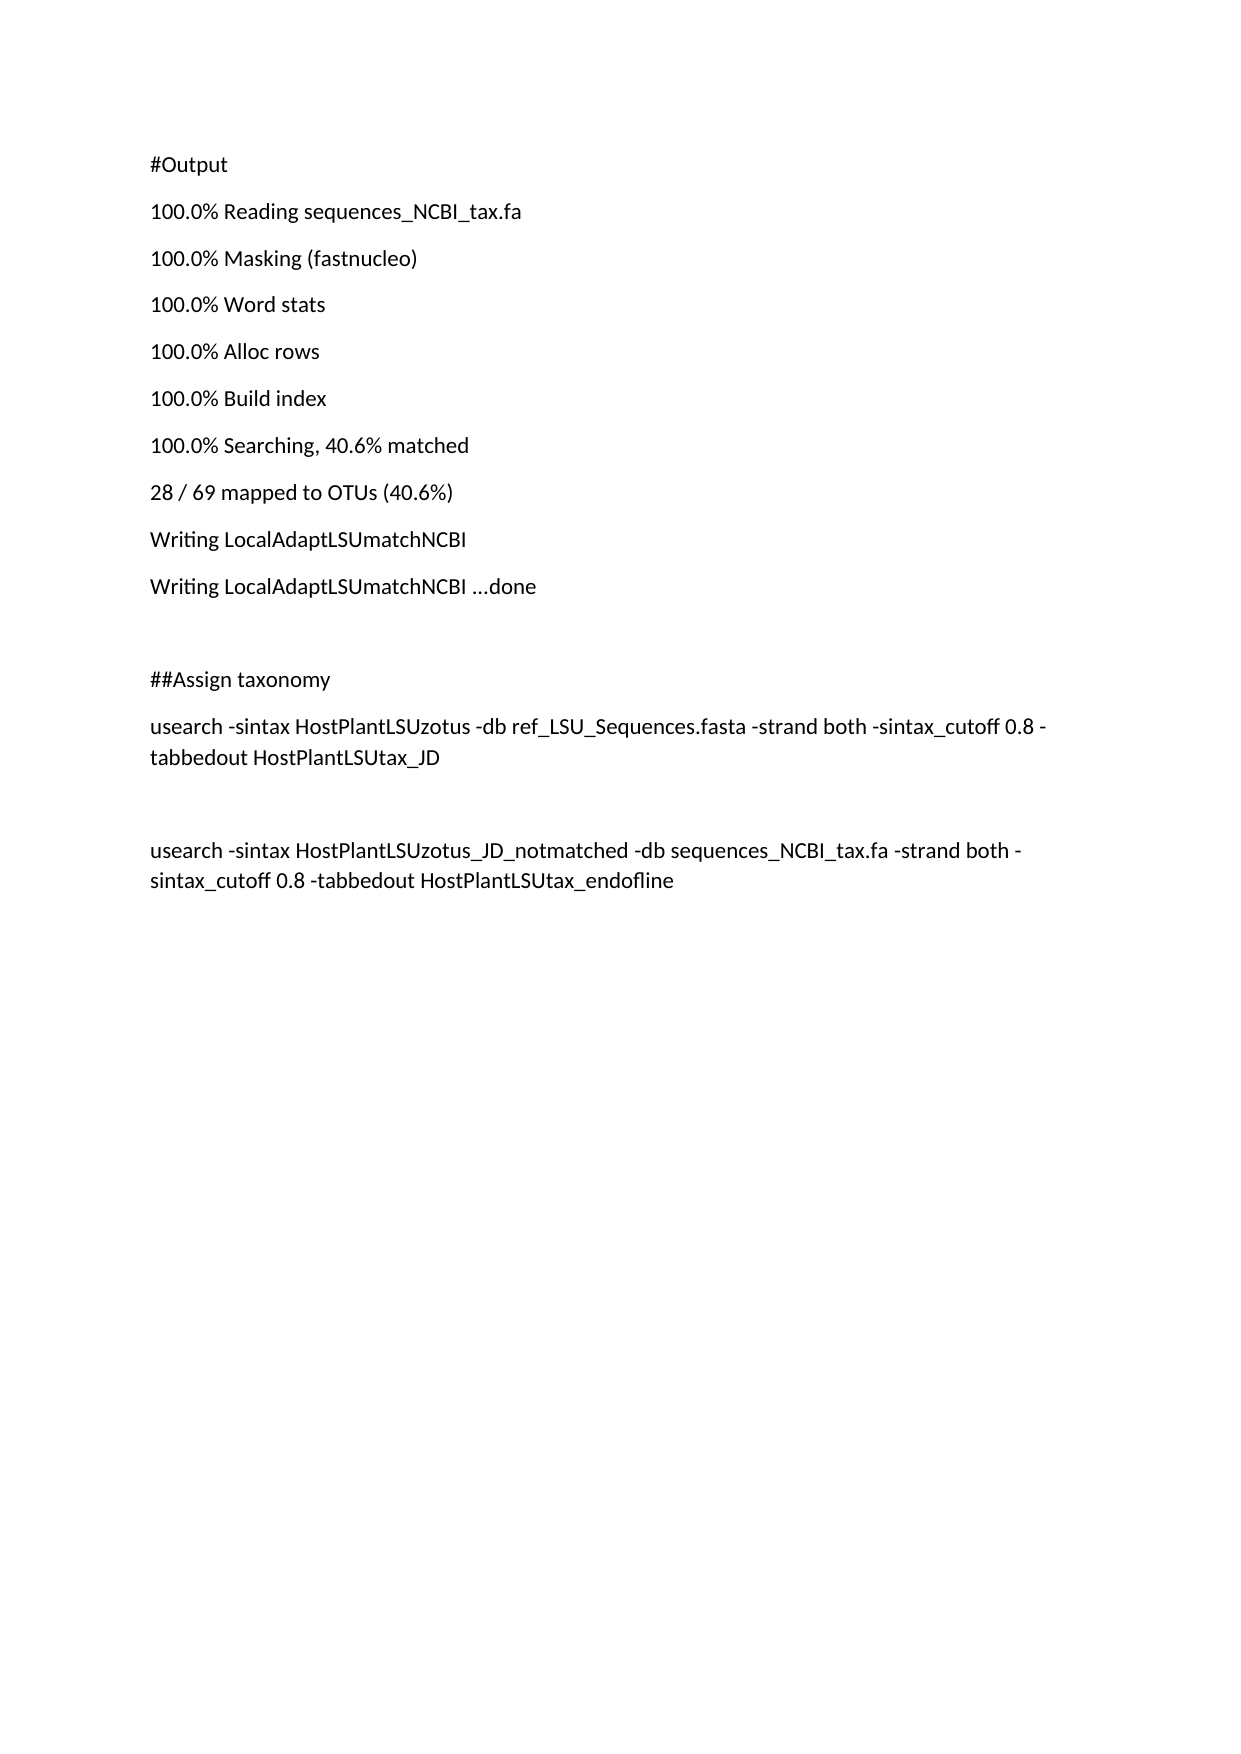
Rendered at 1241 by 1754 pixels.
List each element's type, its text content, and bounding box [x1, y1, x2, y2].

text 100.0% Alloc rows [150, 337, 1090, 366]
text 100.0% Searching, 40.6% matched [150, 431, 1090, 459]
text Writing LocalAdaptLSUmatchNCBI [150, 525, 1090, 553]
text 100.0% Word stats [150, 291, 1090, 319]
text Writing LocalAdaptLSUmatchNCBI ...done [150, 572, 1090, 600]
text 100.0% Build index [150, 384, 1090, 412]
text 100.0% Reading sequences_NCBI_tax.fa [150, 197, 1090, 225]
text 100.0% Masking (fastnucleo) [150, 244, 1090, 272]
text ##Assign taxonomy [150, 666, 1090, 694]
text usearch -sintax HostPlantLSUzotus_JD_notmatched -db sequences_NCBI_tax.fa -strand both -sintax_cutoff 0.8 -tabbedout HostPlantLSUtax_endofline [150, 836, 1090, 895]
text 28 / 69 mapped to OTUs (40.6%) [150, 478, 1090, 506]
text #Output [150, 150, 1090, 178]
text usearch -sintax HostPlantLSUzotus -db ref_LSU_Sequences.fasta -strand both -sintax_cutoff 0.8 -tabbedout HostPlantLSUtax_JD [150, 712, 1090, 771]
